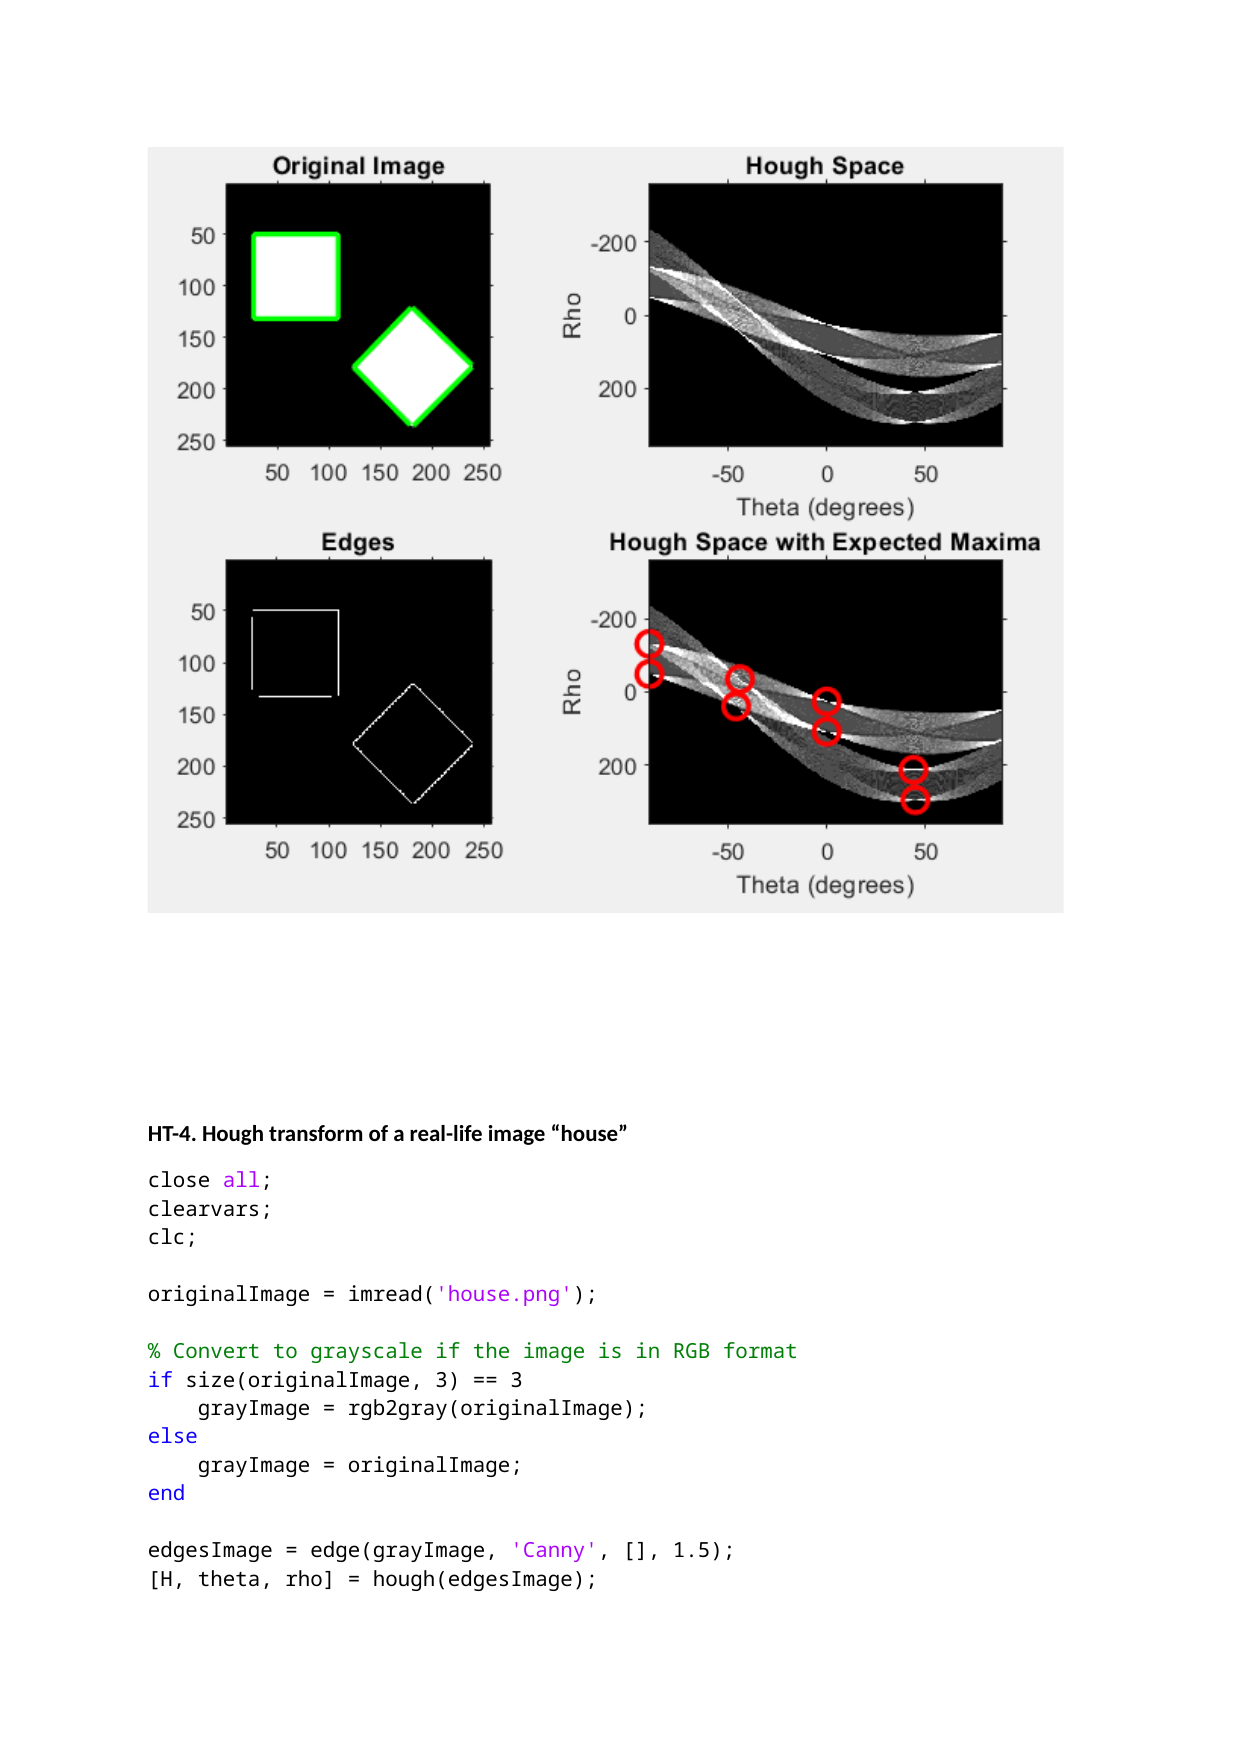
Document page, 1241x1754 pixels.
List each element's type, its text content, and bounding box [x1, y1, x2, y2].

text else [148, 1422, 1093, 1450]
text grayImage = originalImage; [148, 1450, 1093, 1478]
text grayImage = rgb2gray(originalImage); [148, 1393, 1093, 1422]
text originalImage = imread('house.png'); [148, 1279, 1093, 1308]
text HT-4. Hough transform of a real-life image “house” [148, 1119, 1093, 1147]
text close all; [148, 1166, 1093, 1194]
text [H, theta, rho] = hough(edgesImage); [148, 1564, 1093, 1592]
text clc; [148, 1222, 1093, 1251]
text clearvars; [148, 1194, 1093, 1222]
text edgesImage = edge(grayImage, 'Canny', [], 1.5); [148, 1535, 1093, 1564]
picture [147, 147, 1064, 913]
text end [148, 1478, 1093, 1507]
text if size(originalImage, 3) == 3 [148, 1365, 1093, 1393]
text % Convert to grayscale if the image is in RGB format [148, 1336, 1093, 1365]
